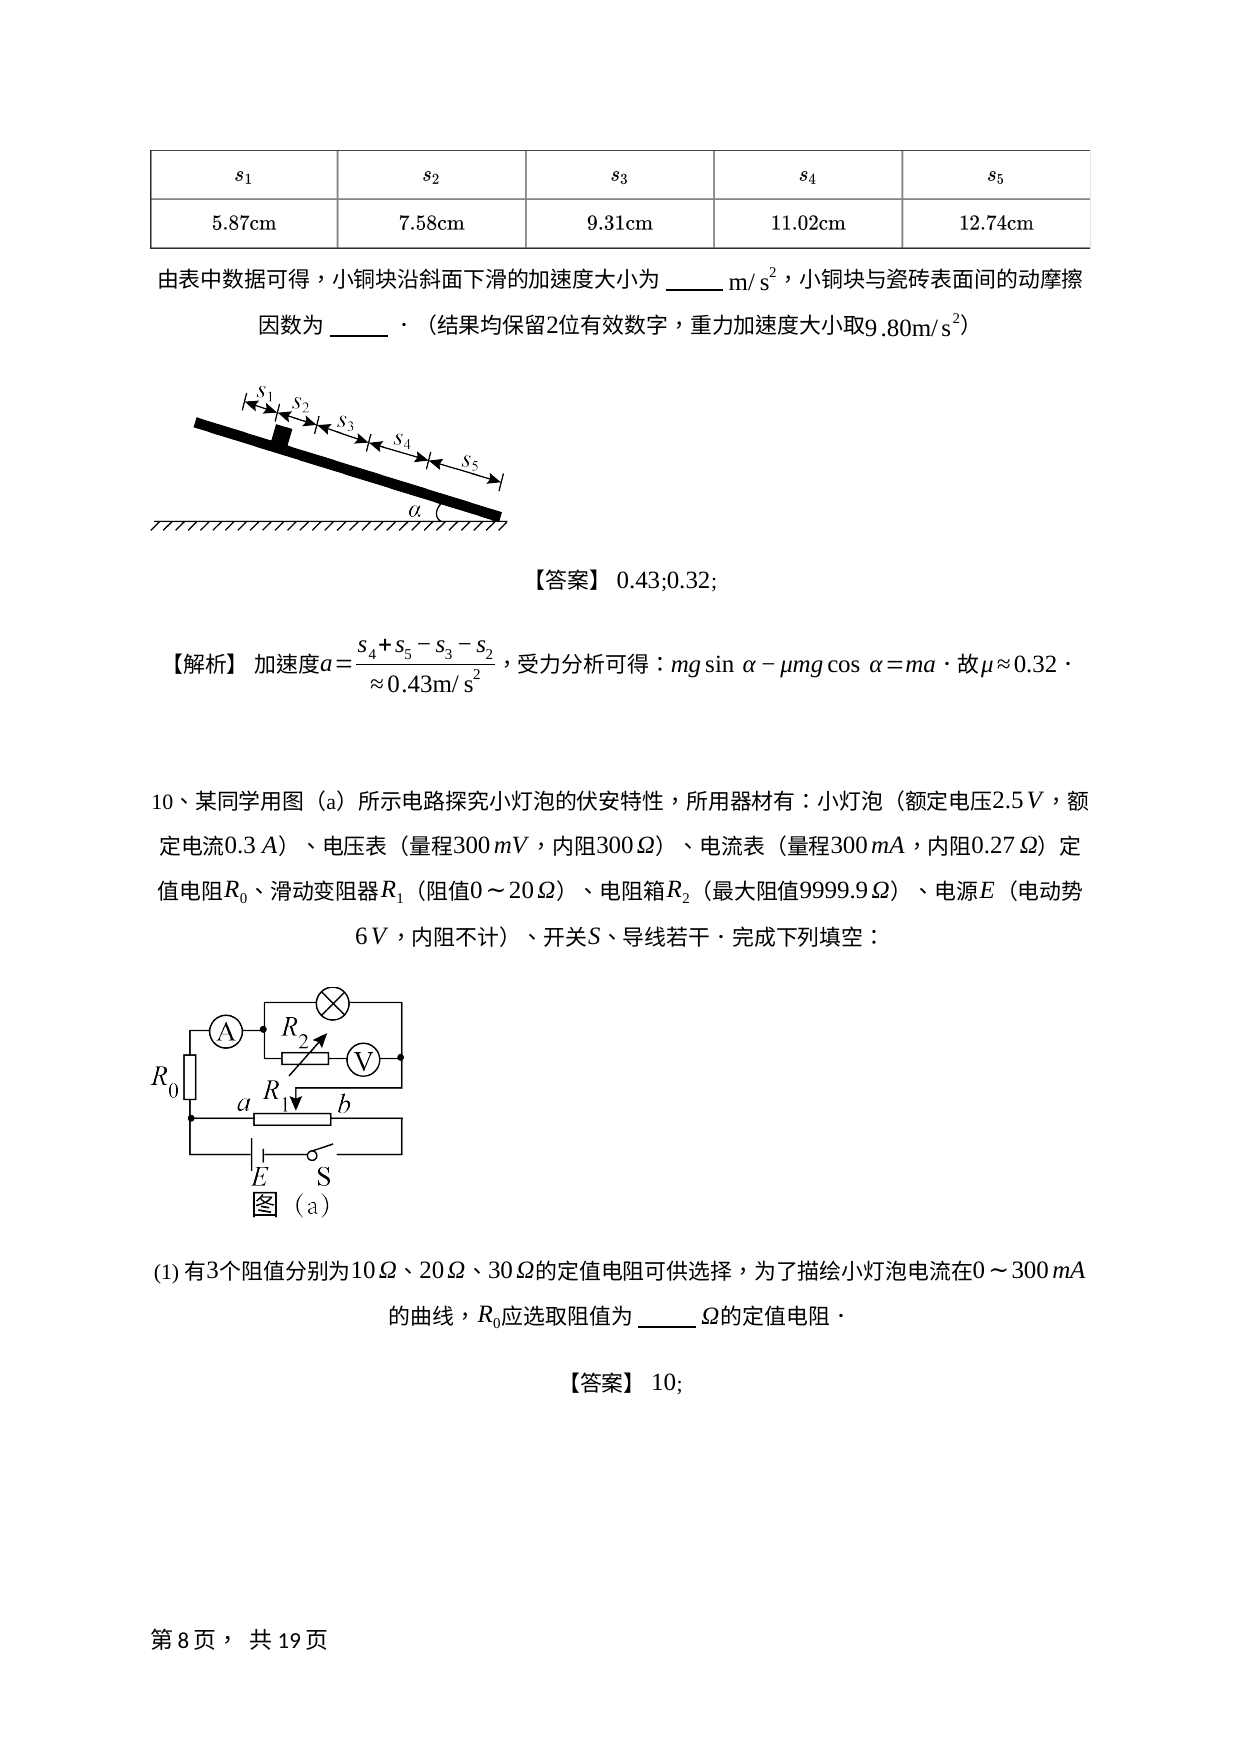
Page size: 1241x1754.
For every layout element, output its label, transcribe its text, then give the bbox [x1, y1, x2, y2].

picture [150, 987, 404, 1221]
text 由表中数据可得，小铜块沿斜面下滑的加速度大小为 ，小铜块与瓷砖表面间的动摩擦因数为 ．（结果均保留位有效数字，重力加速度大小取） [150, 249, 1090, 341]
picture [150, 376, 508, 531]
text 【答案】 ;; [150, 565, 1090, 595]
text (1) 有个阻值分别为、、的定值电阻可供选择，为了描绘小灯泡电流在的曲线，应选取阻值为 的定值电阻． [150, 1256, 1090, 1332]
picture [150, 150, 1091, 249]
text 10、某同学用图（a）所示电路探究小灯泡的伏安特性，所用器材有：小灯泡（额定电压，额定电流）、电压表（量程，内阻）、电流表（量程，内阻）定值电阻、滑动变阻器（阻值）、电阻箱（最大阻值）、电源（电动势，内阻不计）、开关、导线若干．完成下列填空： [150, 786, 1090, 951]
text 【解析】 加速度，受力分析可得：．故． [150, 631, 1090, 697]
text 【答案】 ; [150, 1367, 1090, 1397]
